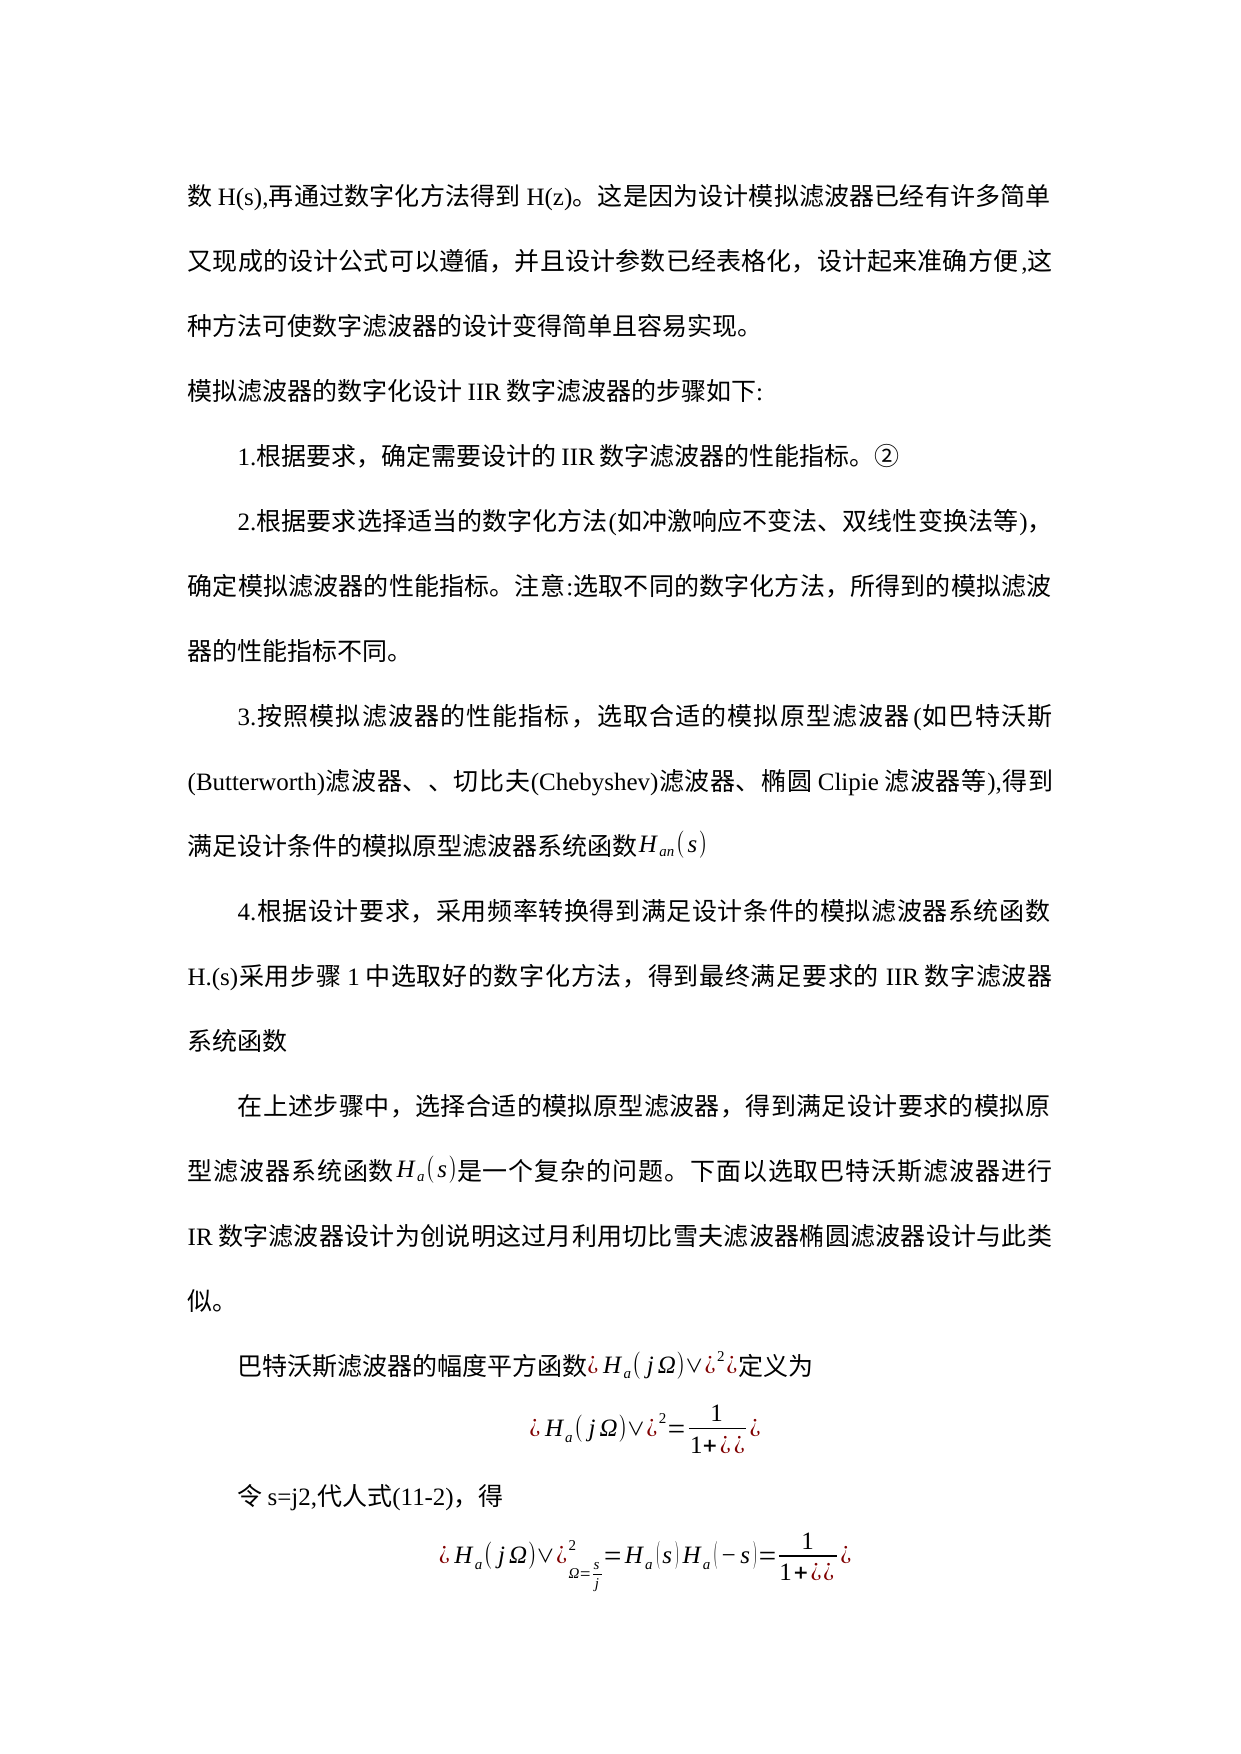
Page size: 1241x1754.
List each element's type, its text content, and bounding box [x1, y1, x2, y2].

text 4.根据设计要求，采用频率转换得到满足设计条件的模拟滤波器系统函数H.(s)采用步骤1中选取好的数字化方法，得到最终满足要求的IIR数字滤波器系统函数 [187, 877, 1053, 1072]
text 3.按照模拟滤波器的性能指标，选取合适的模拟原型滤波器(如巴特沃斯(Butterworth)滤波器、、切比夫(Chebyshev)滤波器、椭圆Clipie滤波器等),得到满足设计条件的模拟原型滤波器系统函数 [187, 682, 1053, 877]
text 巴特沃斯滤波器的幅度平方函数定义为 [187, 1332, 1053, 1397]
text 令s=j2,代人式(11-2)，得 [187, 1462, 1053, 1527]
text 1.根据要求，确定需要设计的IIR数字滤波器的性能指标。② [187, 422, 1053, 487]
text 2.根据要求选择适当的数字化方法(如冲激响应不变法、双线性变换法等)，确定模拟滤波器的性能指标。注意:选取不同的数字化方法，所得到的模拟滤波器的性能指标不同。 [187, 487, 1053, 682]
text 模拟滤波器的数字化设计IIR数字滤波器的步骤如下: [187, 357, 1053, 422]
text 在上述步骤中，选择合适的模拟原型滤波器，得到满足设计要求的模拟原型滤波器系统函数是一个复杂的问题。下面以选取巴特沃斯滤波器进行IR数字滤波器设计为创说明这过月利用切比雪夫滤波器椭圆滤波器设计与此类似。 [187, 1072, 1053, 1332]
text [187, 162, 1053, 357]
